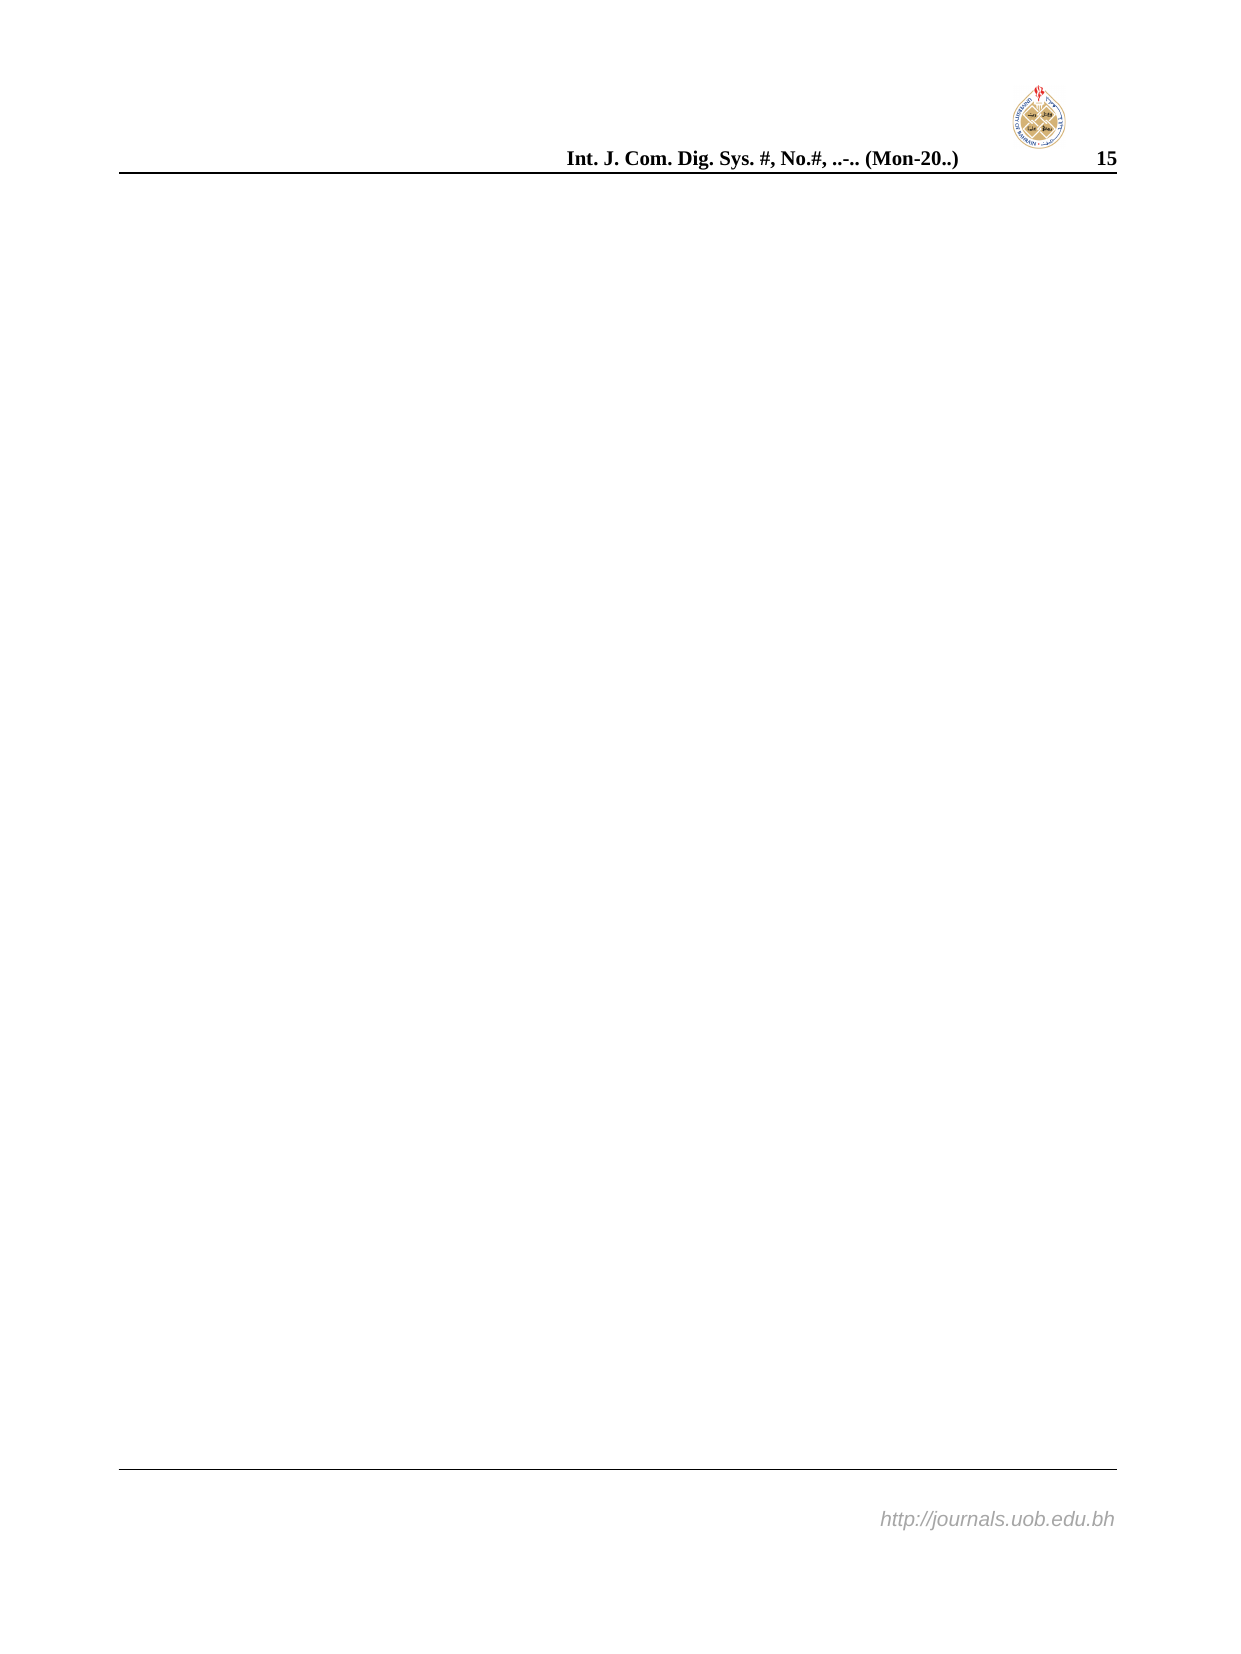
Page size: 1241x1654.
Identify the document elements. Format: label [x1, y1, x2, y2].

picture [1012, 85, 1066, 149]
